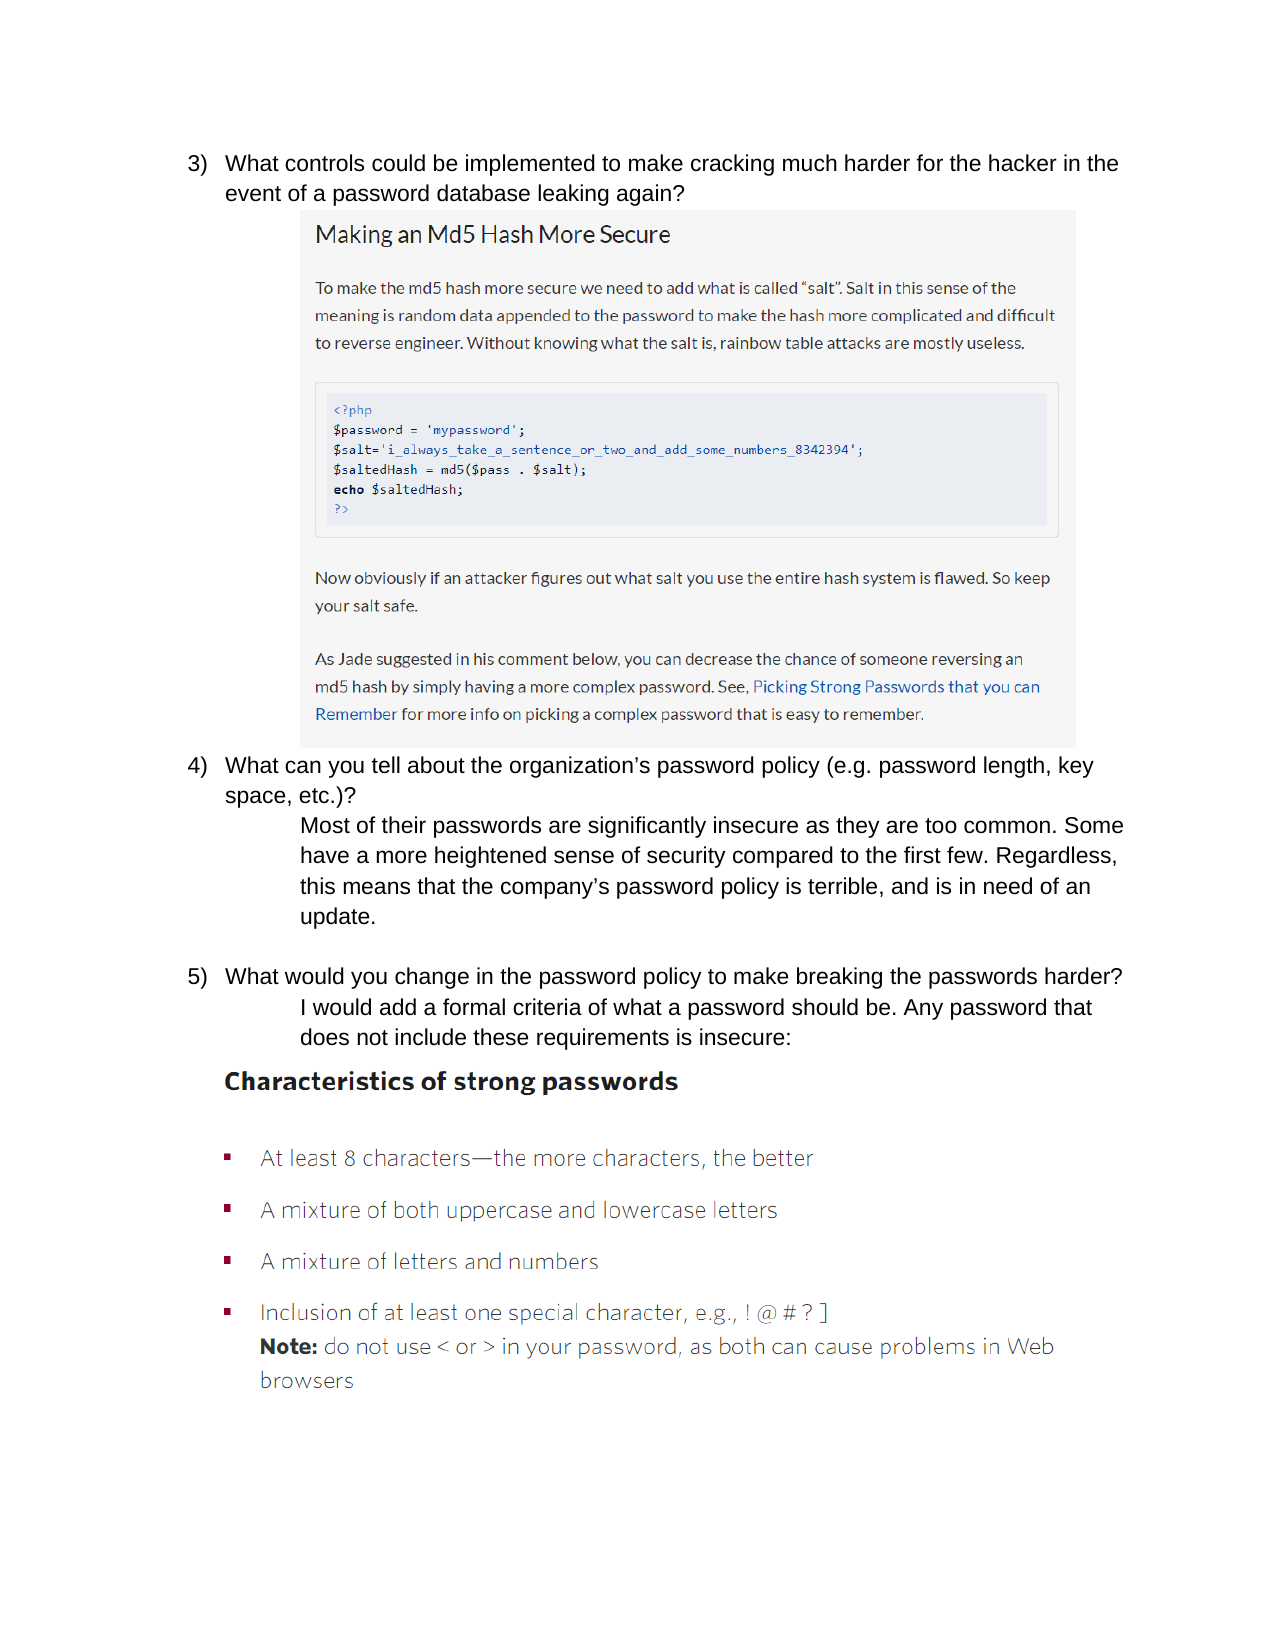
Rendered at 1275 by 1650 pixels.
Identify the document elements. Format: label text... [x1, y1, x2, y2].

text I would add a formal criteria of what a password should be. Any password that does not include these requirements is insecure: [300, 993, 1125, 1050]
picture [300, 210, 1076, 748]
list What would you change in the password policy to make breaking the passwords harder? [187, 963, 1125, 989]
picture [207, 1053, 1068, 1426]
list What controls could be implemented to make cracking much harder for the hacker in the event of a password database leaking again? [187, 150, 1125, 207]
text Most of their passwords are significantly insecure as they are too common. Some have a more heightened sense of security compared to the first few. Regardless, this means that the company’s password policy is terrible, and is in need of an update. [300, 812, 1125, 929]
list What can you tell about the organization’s password policy (e.g. password length, key space, etc.)? [187, 752, 1125, 808]
